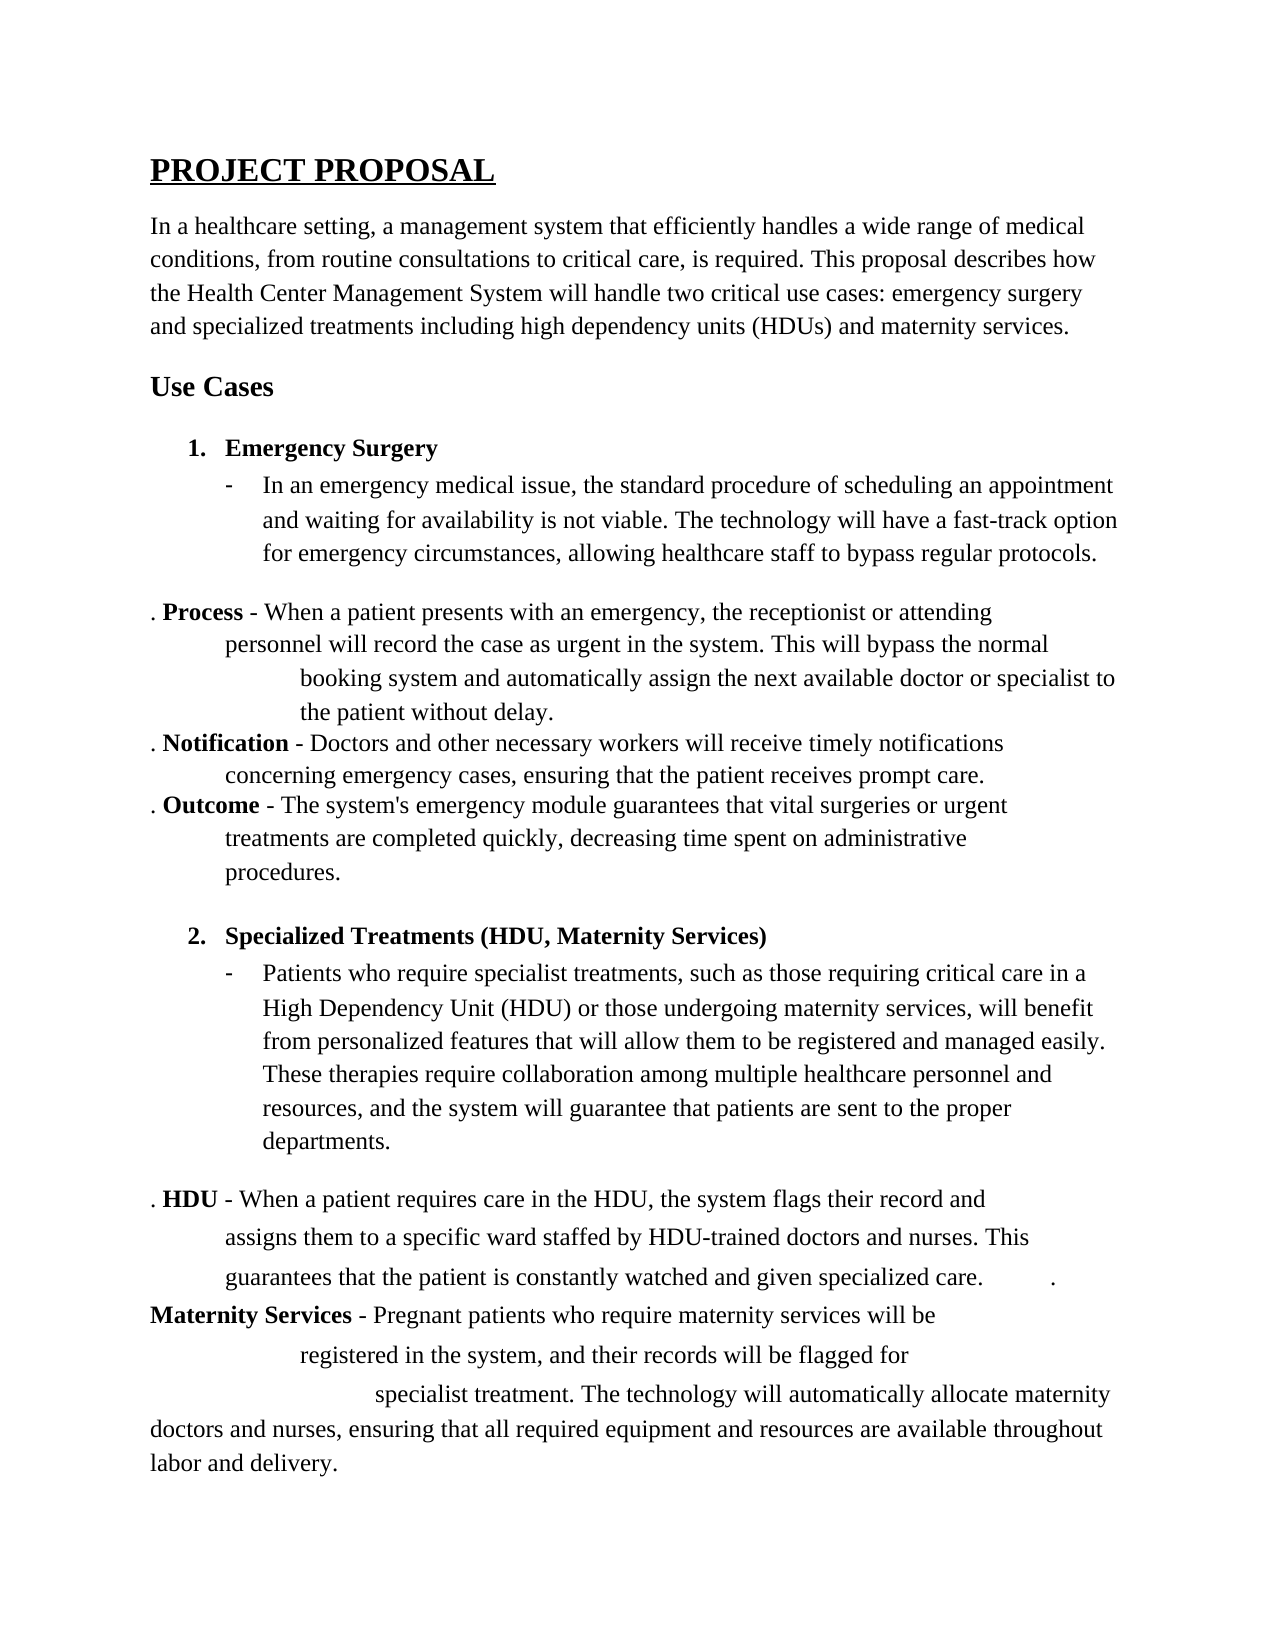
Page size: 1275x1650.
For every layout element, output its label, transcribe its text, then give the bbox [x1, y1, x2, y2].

list Patients who require specialist treatments, such as those requiring critical care in a High Dependency Unit (HDU) or those undergoing maternity services, will benefit from personalized features that will allow them to be registered and managed easily. These therapies require collaboration among multiple healthcare personnel and resources, and the system will guarantee that patients are sent to the proper departments. [225, 954, 1125, 1155]
text . HDU - When a patient requires care in the HDU, the system flags their record and assigns them to a specific ward staffed by HDU-trained doctors and nurses. This guarantees that the patient is constantly watched and given specialized care. . Maternity Services - Pregnant patients who require maternity services will be registered in the system, and their records will be flagged for specialist treatment. The technology will automatically allocate maternity doctors and nurses, ensuring that all required equipment and resources are available throughout labor and delivery. [150, 1184, 1125, 1476]
list In an emergency medical issue, the standard procedure of scheduling an appointment and waiting for availability is not viable. The technology will have a fast-track option for emergency circumstances, allowing healthcare staff to bypass regular protocols. [225, 467, 1125, 567]
text . Notification - Doctors and other necessary workers will receive timely notifications concerning emergency cases, ensuring that the patient receives prompt care. [150, 728, 1125, 791]
list Emergency Surgery [187, 433, 1125, 462]
text . Process - When a patient presents with an emergency, the receptionist or attending personnel will record the case as urgent in the system. This will bypass the normal booking system and automatically assign the next available doctor or specialist to the patient without delay. [150, 597, 1125, 728]
text PROJECT PROPOSAL [150, 150, 1125, 188]
list Specialized Treatments (HDU, Maternity Services) [187, 921, 1125, 949]
text Use Cases [150, 369, 1125, 403]
text In a healthcare setting, a management system that efficiently handles a wide range of medical conditions, from routine consultations to critical care, is required. This proposal describes how the Health Center Management System will handle two critical use cases: emergency surgery and specialized treatments including high dependency units (HDUs) and maternity services. [150, 211, 1125, 340]
text . Outcome - The system's emergency module guarantees that vital surgeries or urgent treatments are completed quickly, decreasing time spent on administrative procedures. [150, 791, 1125, 887]
